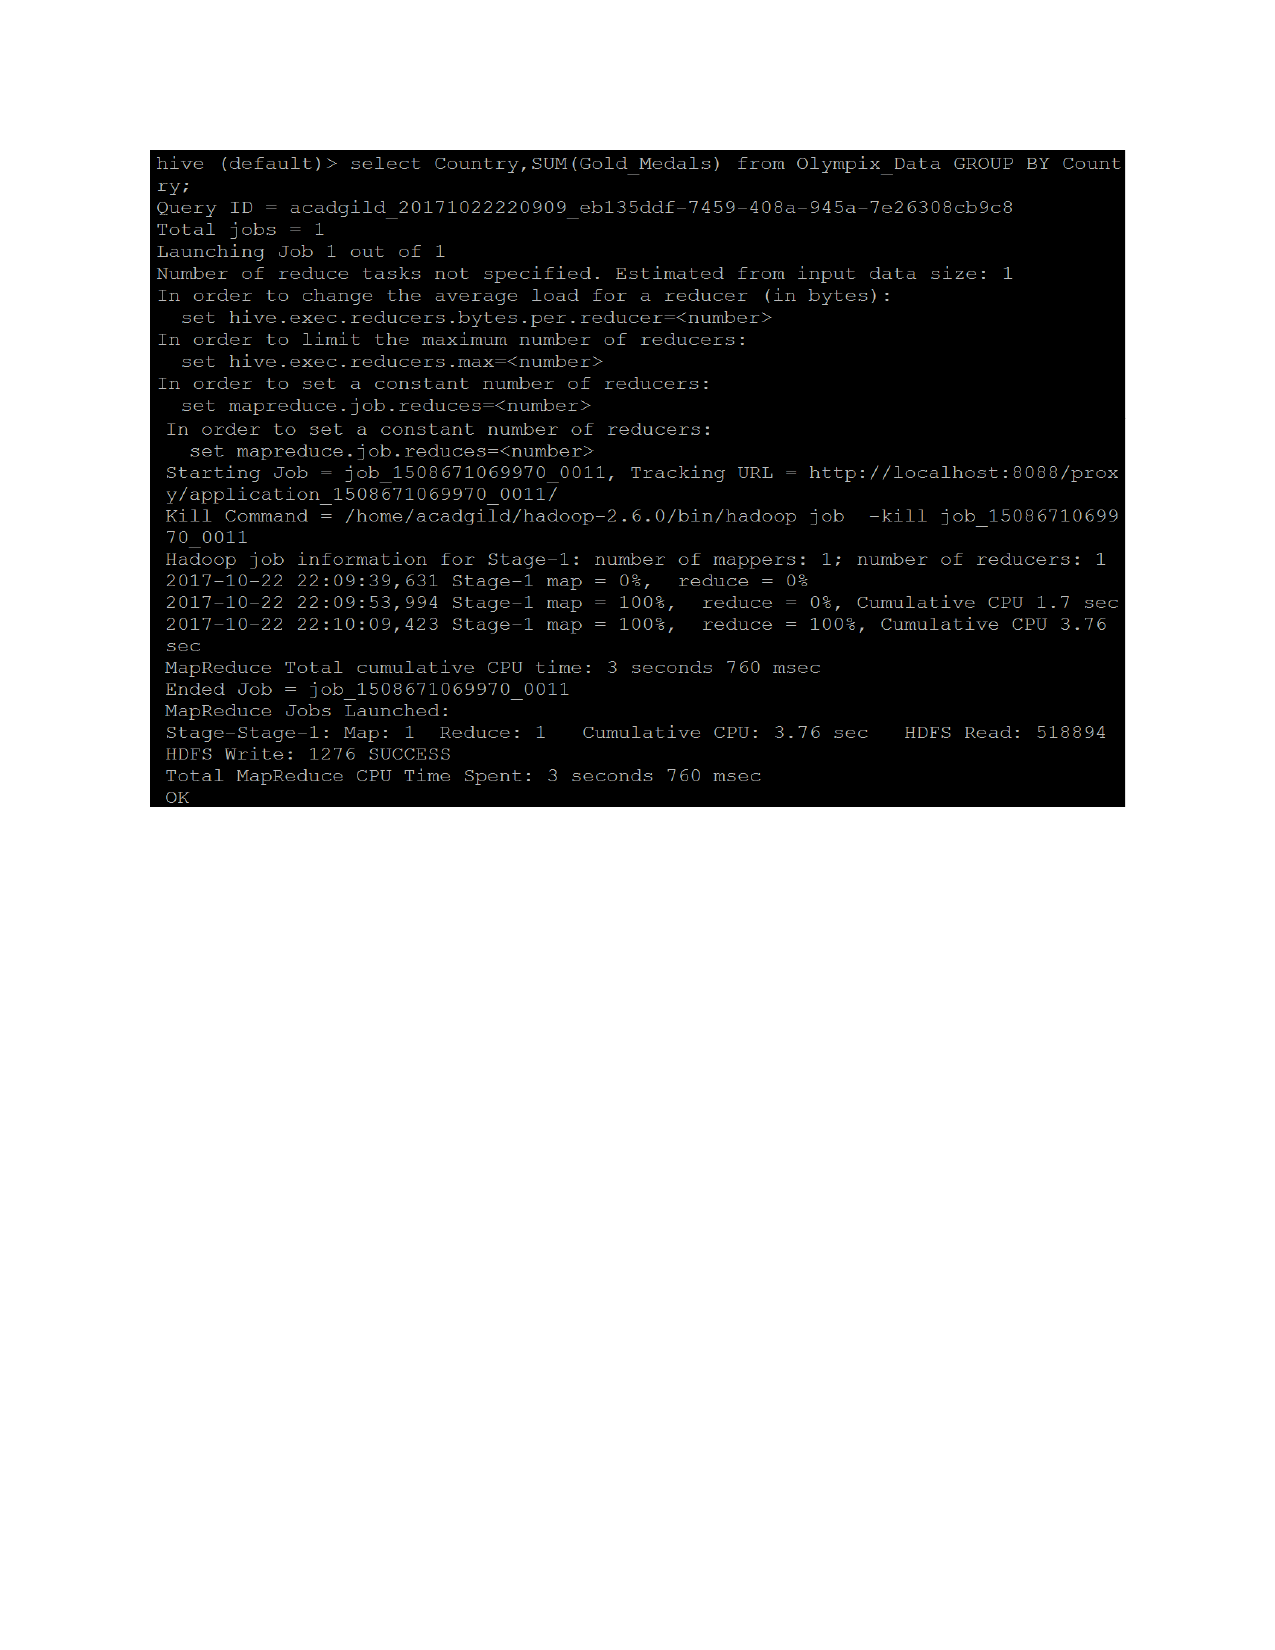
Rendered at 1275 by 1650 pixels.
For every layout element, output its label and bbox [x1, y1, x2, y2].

picture [150, 150, 1125, 807]
